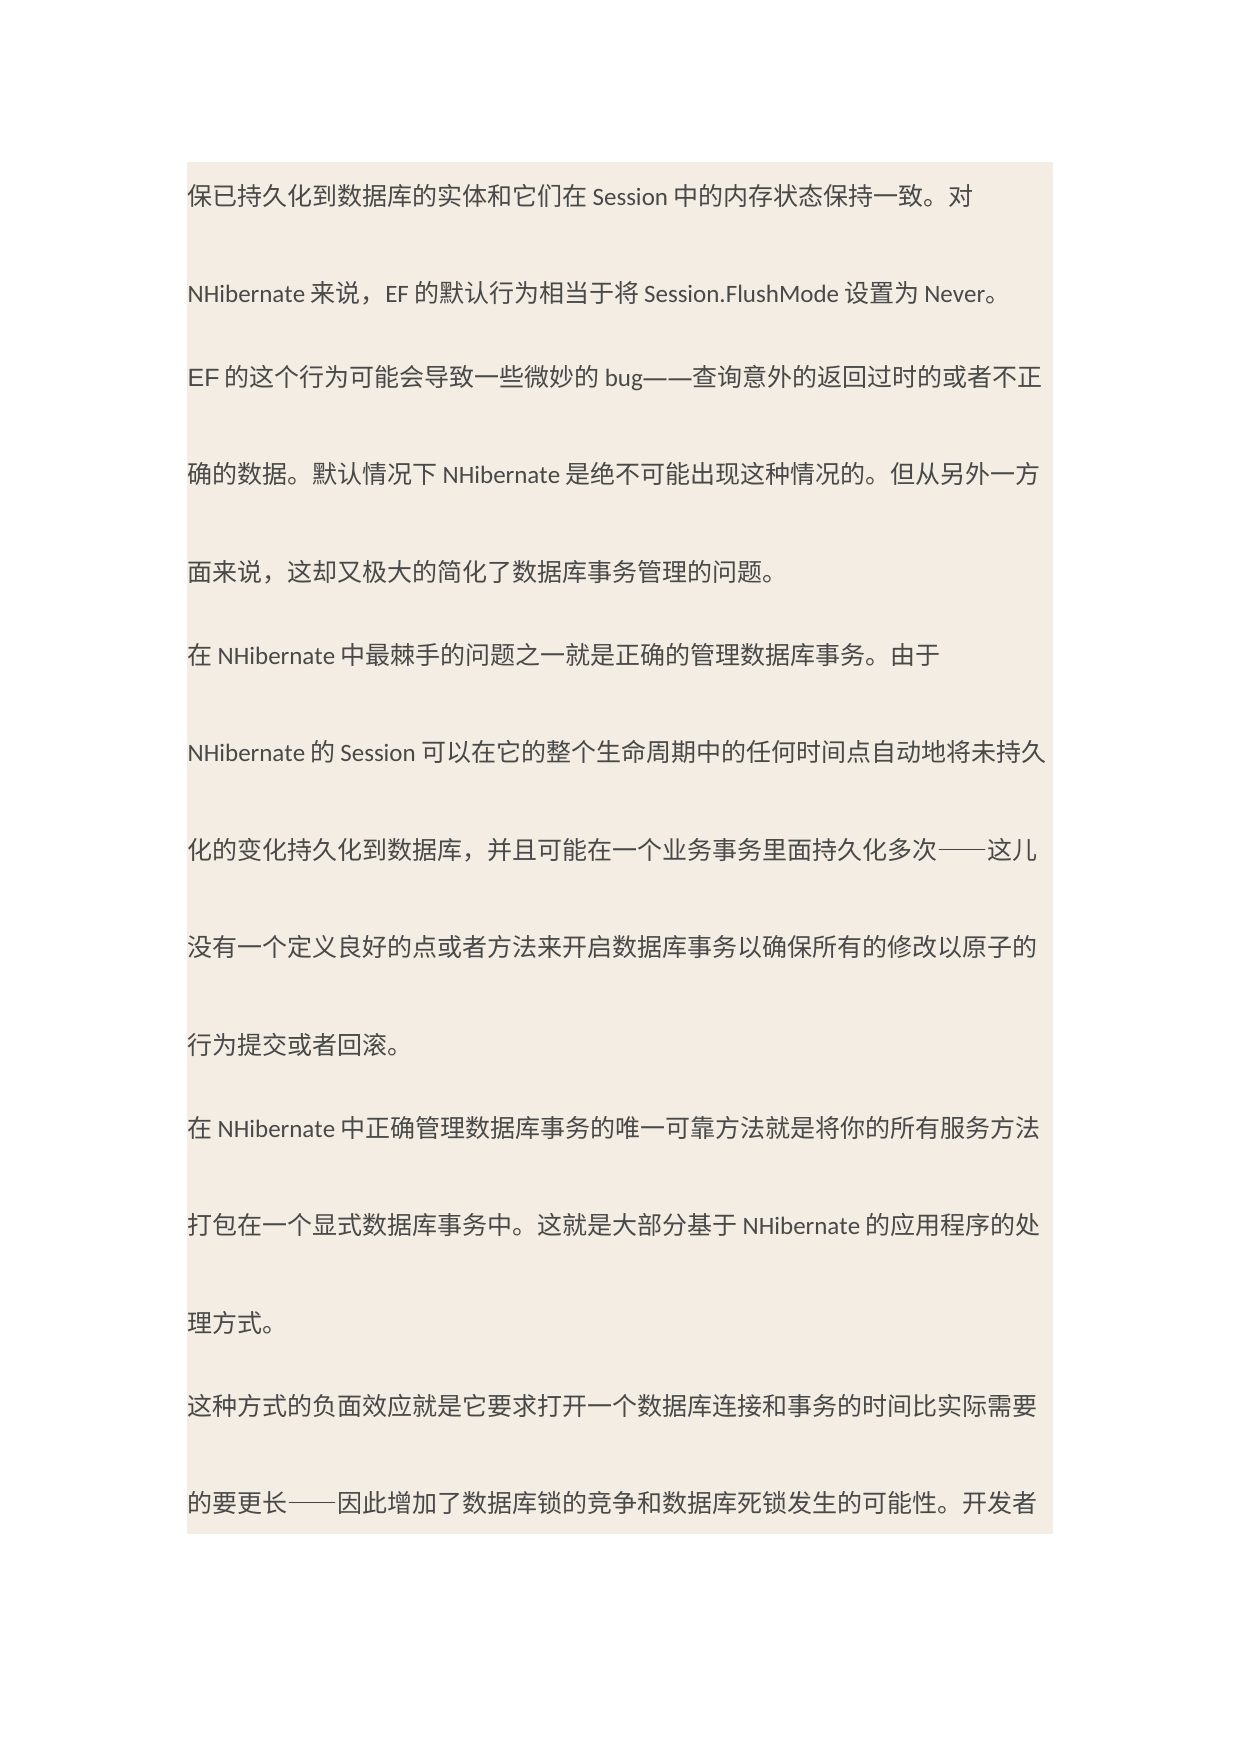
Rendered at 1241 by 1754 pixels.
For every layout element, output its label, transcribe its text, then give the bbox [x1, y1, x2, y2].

text 在NHibernate中正确管理数据库事务的唯一可靠方法就是将你的所有服务方法打包在一个显式数据库事务中。这就是大部分基于NHibernate的应用程序的处理方式。 [187, 1094, 1053, 1354]
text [187, 162, 1053, 324]
text 在NHibernate中最棘手的问题之一就是正确的管理数据库事务。由于NHibernate的Session可以在它的整个生命周期中的任何时间点自动地将未持久化的变化持久化到数据库，并且可能在一个业务事务里面持久化多次——这儿没有一个定义良好的点或者方法来开启数据库事务以确保所有的修改以原子的行为提交或者回滚。 [187, 621, 1053, 1076]
text EF的这个行为可能会导致一些微妙的bug——查询意外的返回过时的或者不正确的数据。默认情况下NHibernate是绝不可能出现这种情况的。但从另外一方面来说，这却又极大的简化了数据库事务管理的问题。 [187, 343, 1053, 603]
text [187, 1372, 1053, 1534]
